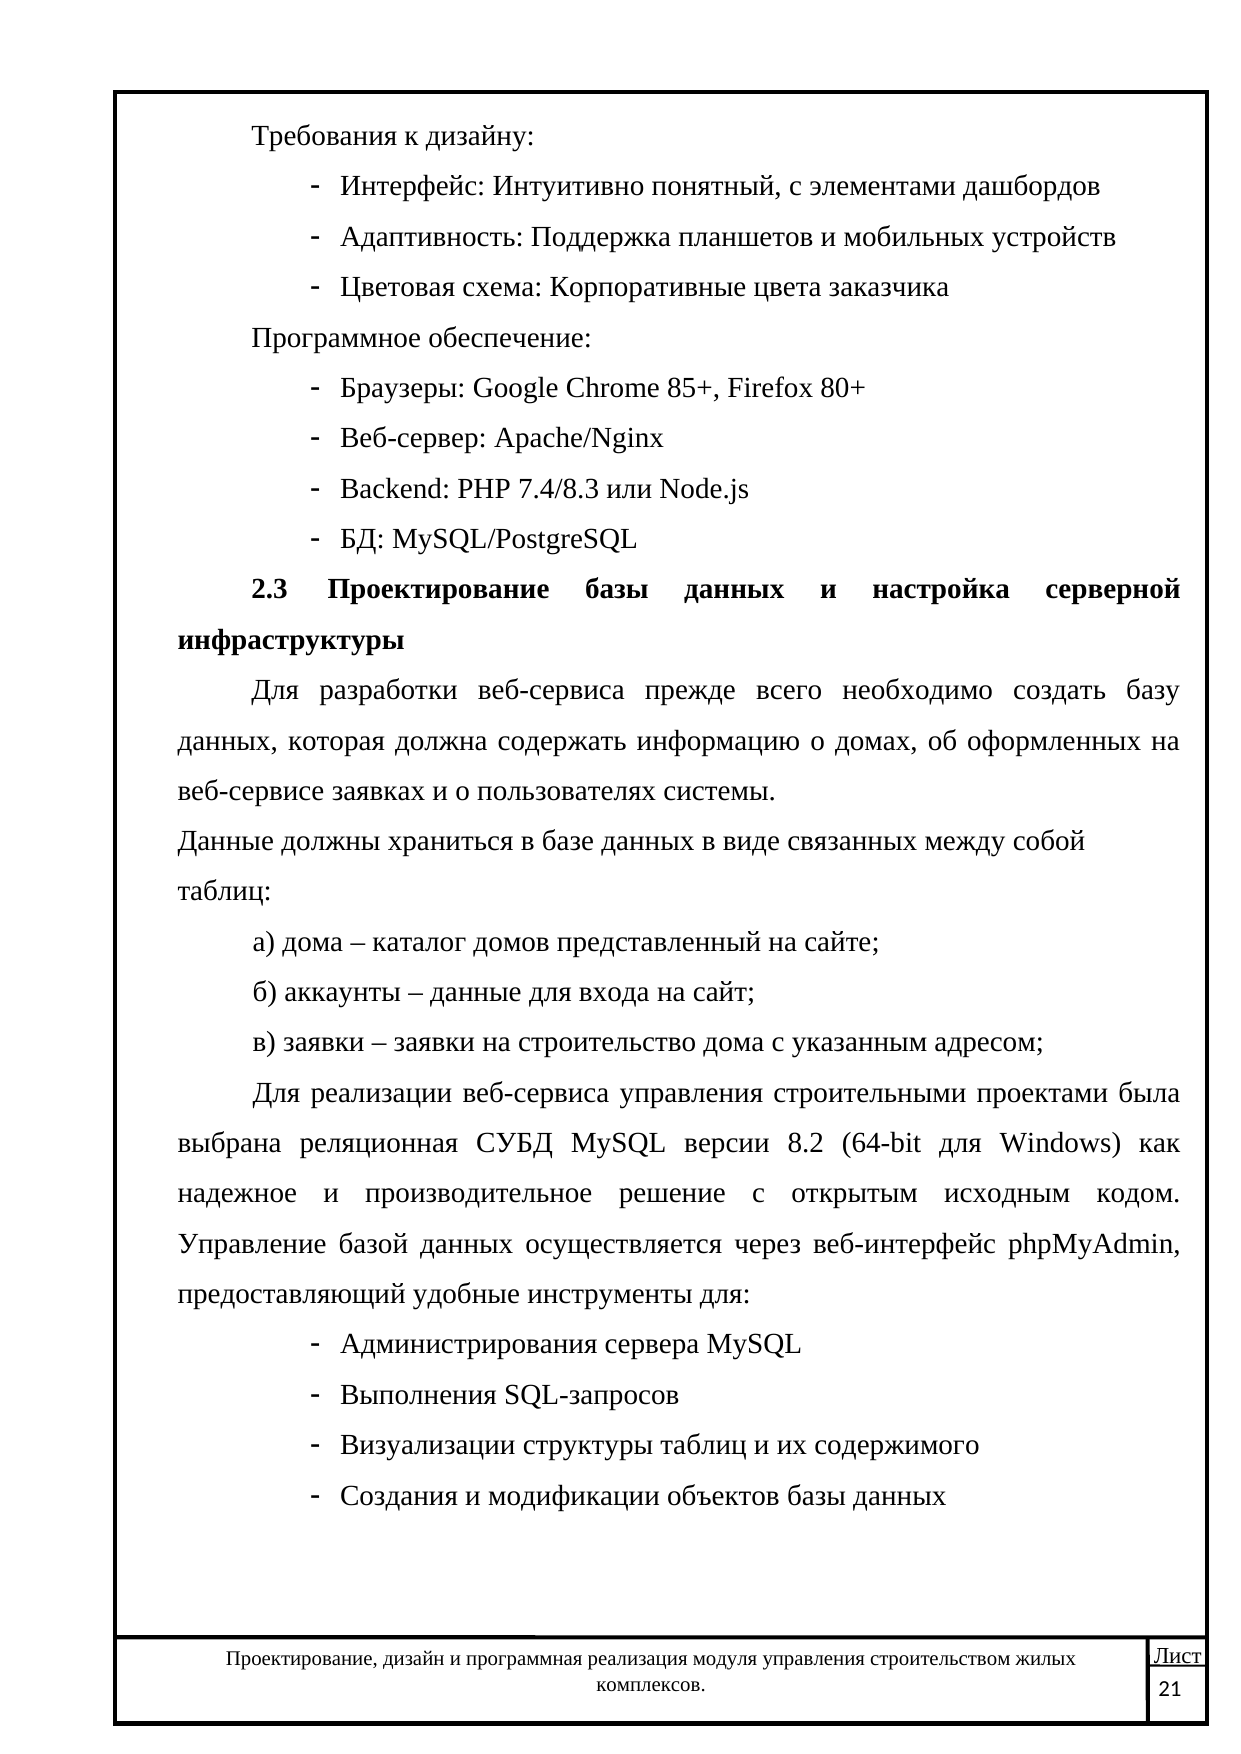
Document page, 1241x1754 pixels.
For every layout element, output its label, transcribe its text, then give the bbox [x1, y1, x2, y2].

text Программное обеспечение: [251, 320, 1181, 353]
list БД: MySQL/PostgreSQL [177, 521, 1181, 555]
list Проектирование базы данных и настройка серверной инфраструктуры [177, 572, 1181, 656]
list Создания и модификации объектов базы данных [177, 1478, 1181, 1511]
list Веб-сервер: Apache/Nginx [177, 420, 1181, 454]
list Браузеры: Google Chrome 85+, Firefox 80+ [177, 370, 1181, 404]
list Администрирования сервера MySQL [177, 1326, 1181, 1360]
list Backend: PHP 7.4/8.3 или Node.js [177, 471, 1181, 504]
list Адаптивность: Поддержка планшетов и мобильных устройств [177, 219, 1181, 252]
text Требования к дизайну: [251, 118, 1181, 152]
list Визуализации структуры таблиц и их содержимого [177, 1427, 1181, 1461]
text Данные должны храниться в базе данных в виде связанных между собой [177, 823, 1181, 857]
text таблиц: [177, 873, 1181, 907]
text а) дома – каталог домов представленный на сайте; [252, 924, 1181, 957]
text б) аккаунты – данные для входа на сайт; [252, 974, 1181, 1008]
text Для реализации веб-сервиса управления строительными проектами была выбрана реляционная СУБД MySQL версии 8.2 (64-bit для Windows) как надежное и производительное решение с открытым исходным кодом. Управление базой данных осуществляется через веб-интерфейс phpMyAdmin, предоставляющий удобные инструменты для: [177, 1075, 1181, 1309]
list Интерфейс: Интуитивно понятный, с элементами дашбордов [177, 168, 1181, 202]
text в) заявки – заявки на строительство дома с указанным адресом; [252, 1024, 1181, 1058]
list Цветовая схема: Корпоративные цвета заказчика [177, 269, 1181, 303]
text Для разработки веб-сервиса прежде всего необходимо создать базу данных, которая должна содержать информацию о домах, об оформленных на веб-сервисе заявках и о пользователях системы. [177, 672, 1181, 806]
list Выполнения SQL-запросов [177, 1377, 1181, 1410]
